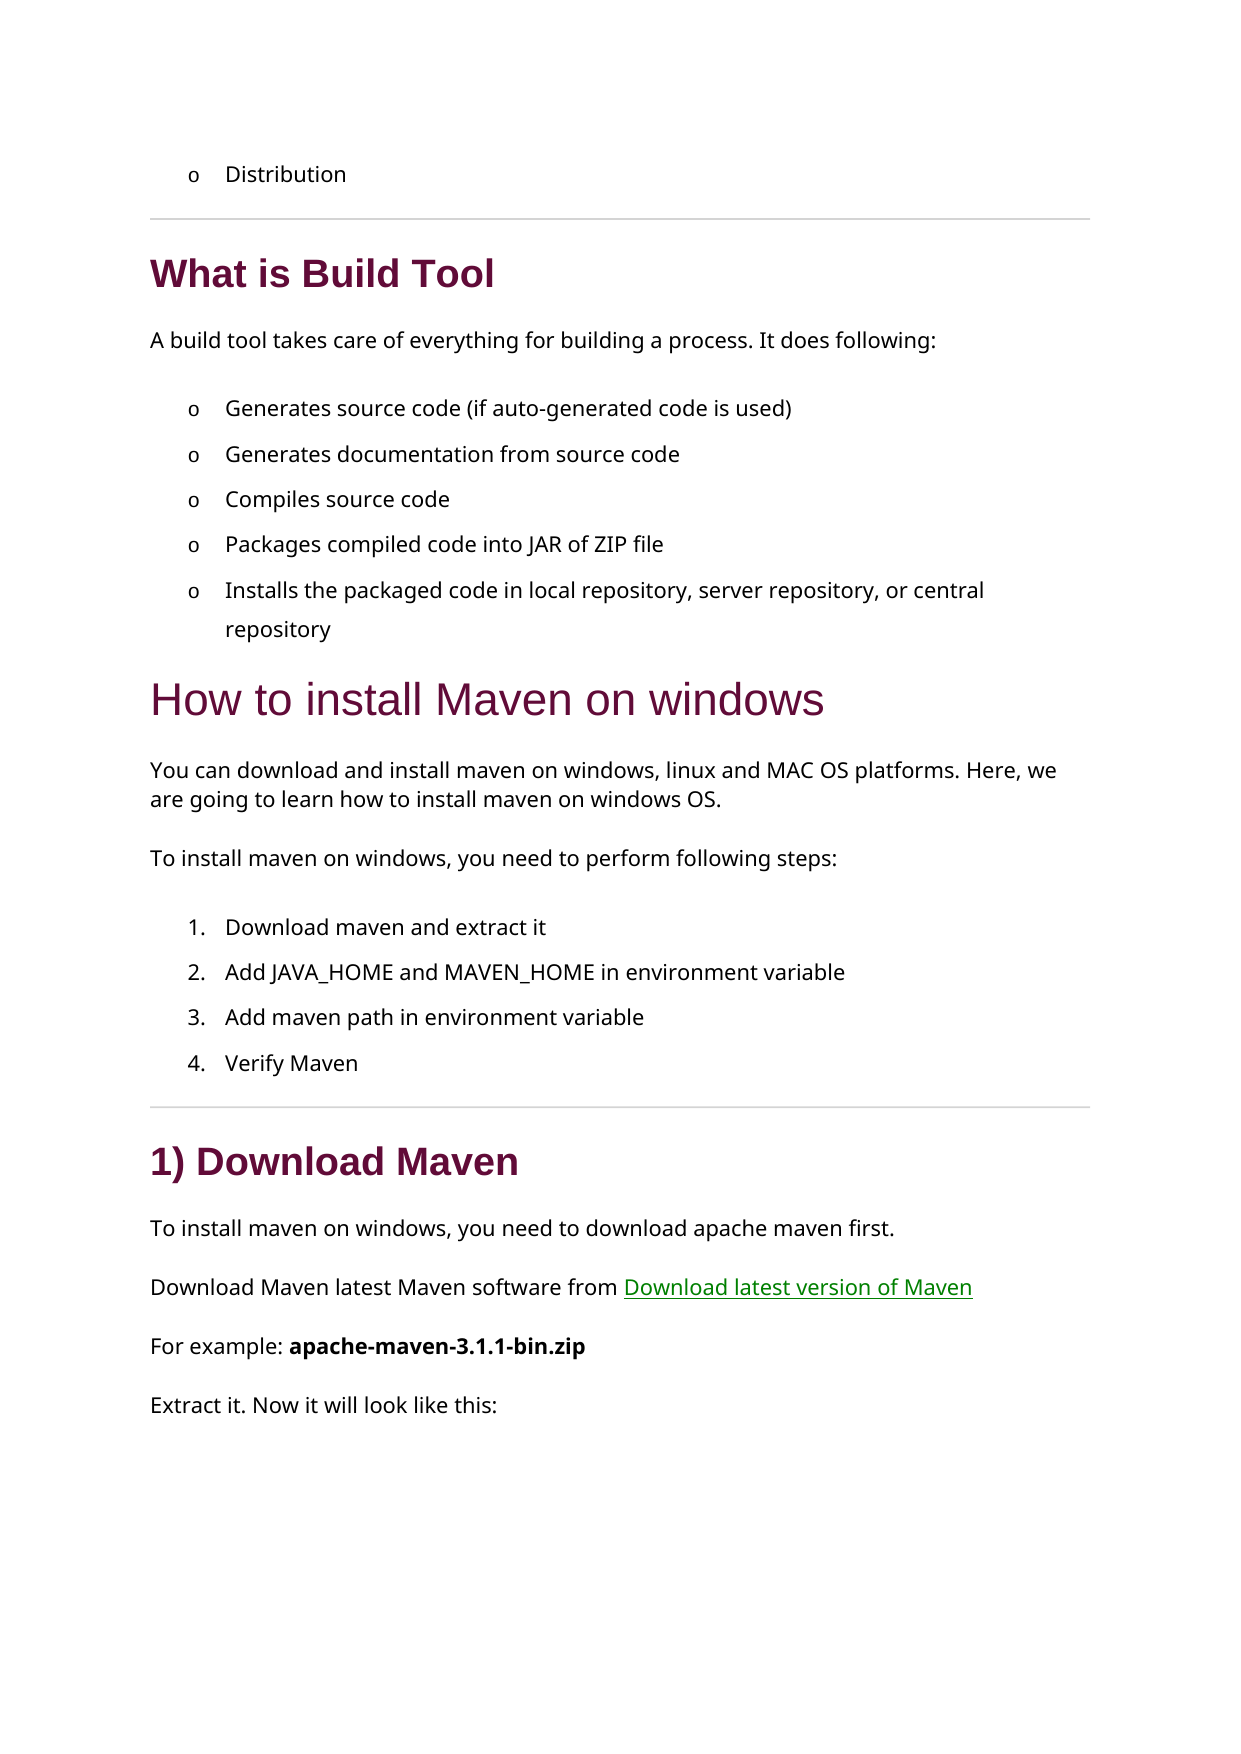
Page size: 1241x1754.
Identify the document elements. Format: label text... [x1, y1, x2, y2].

list Generates documentation from source code [187, 429, 1090, 468]
list Distribution [187, 150, 1090, 189]
text To install maven on windows, you need to perform following steps: [150, 843, 1090, 873]
subtitle 1) Download Maven [150, 1139, 1090, 1184]
list Add JAVA_HOME and MAVEN_HOME in environment variable [187, 948, 1090, 987]
text For example: apache-maven-3.1.1-bin.zip [150, 1331, 1090, 1361]
text Download Maven latest Maven software from Download latest version of Maven [150, 1272, 1090, 1302]
text You can download and install maven on windows, linux and MAC OS platforms. Here, we are going to learn how to install maven on windows OS. [150, 754, 1090, 814]
list Packages compiled code into JAR of ZIP file [187, 520, 1090, 559]
subtitle What is Build Tool [150, 250, 1090, 296]
list Compiles source code [187, 475, 1090, 514]
text Extract it. Now it will look like this: [150, 1390, 1090, 1420]
list Generates source code (if auto-generated code is used) [187, 384, 1090, 423]
subtitle How to install Maven on windows [150, 673, 1090, 725]
list Add maven path in environment variable [187, 993, 1090, 1032]
text To install maven on windows, you need to download apache maven first. [150, 1213, 1090, 1243]
list Installs the packaged code in local repository, server repository, or central repository [187, 565, 1090, 643]
text A build tool takes care of everything for building a process. It does following: [150, 325, 1090, 355]
list Verify Maven [187, 1038, 1090, 1077]
list Download maven and extract it [187, 902, 1090, 941]
